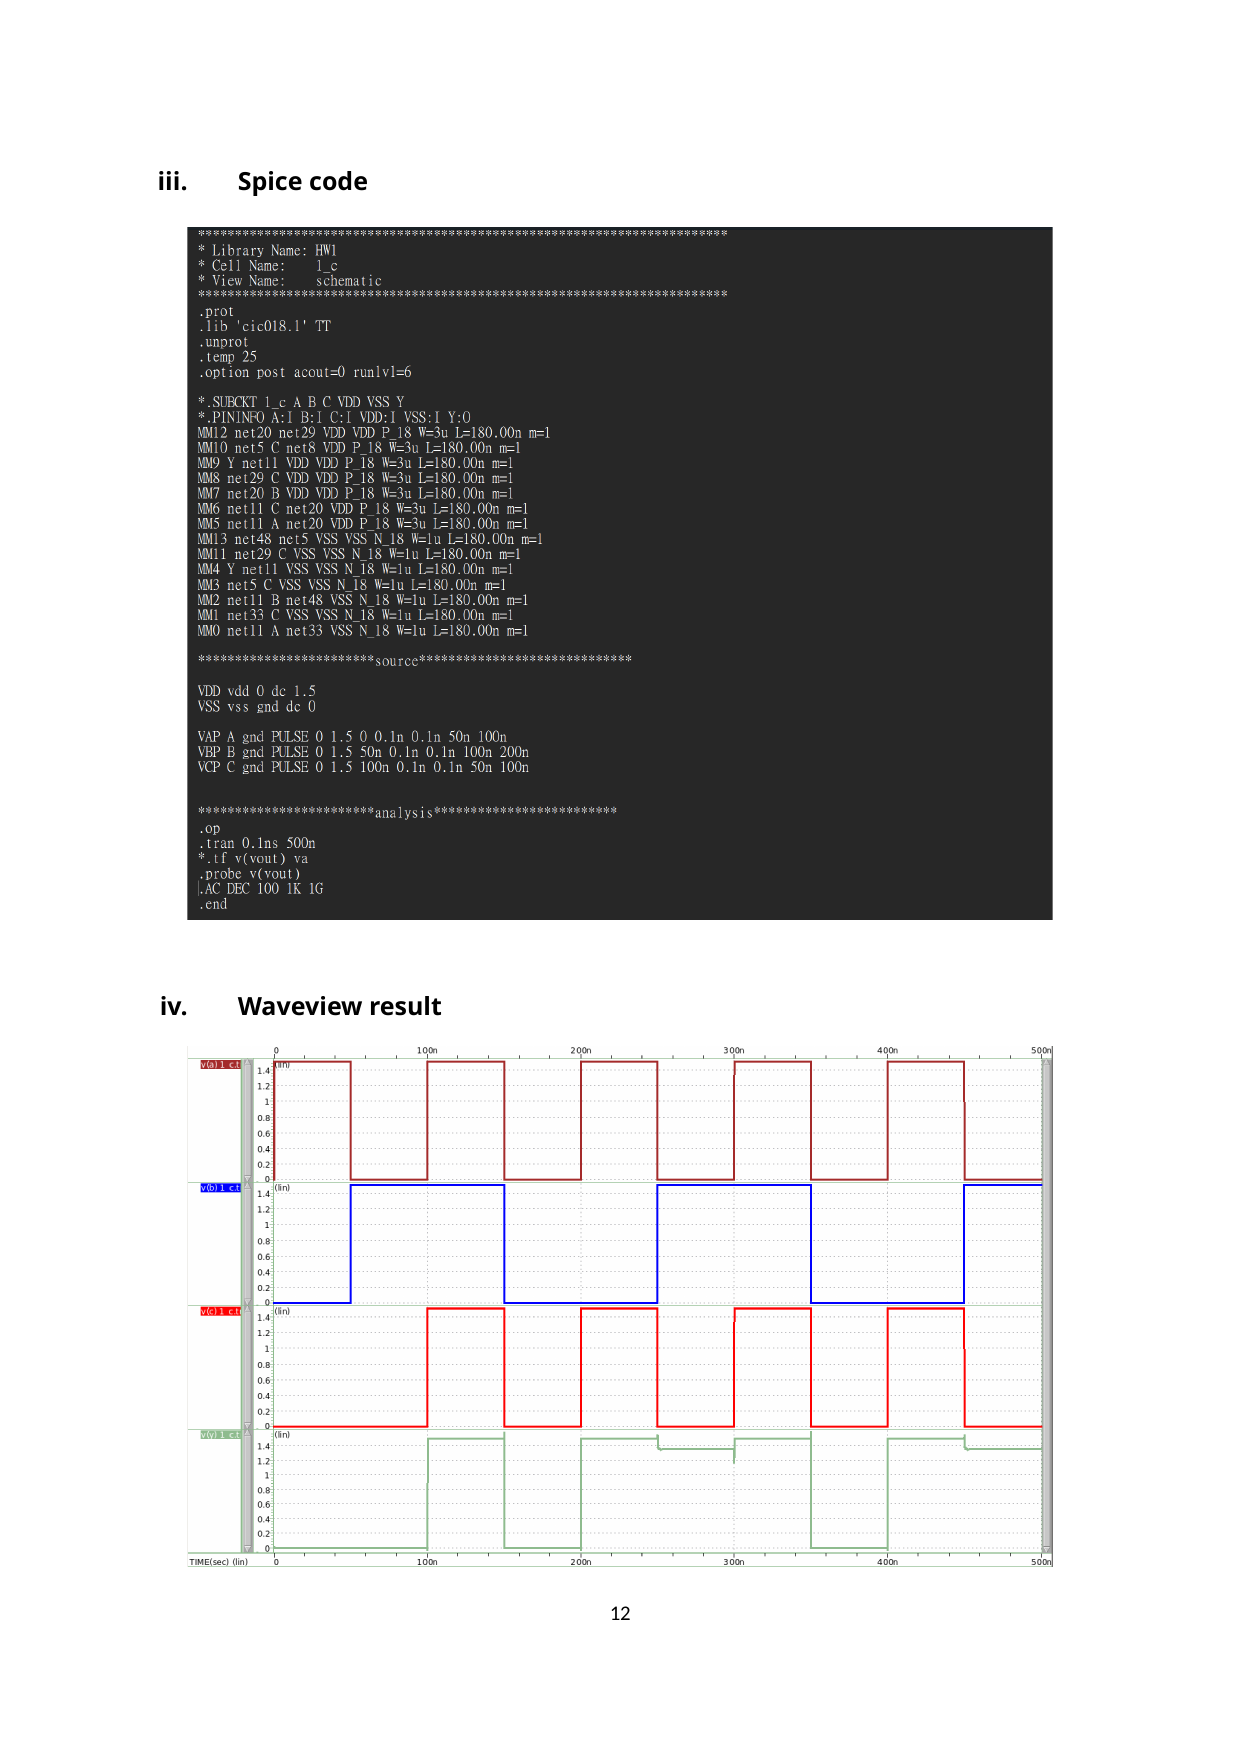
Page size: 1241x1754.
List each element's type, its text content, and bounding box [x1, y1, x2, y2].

subtitle Spice code [187, 162, 1053, 200]
picture [187, 227, 1053, 920]
picture [187, 1046, 1053, 1567]
subtitle Waveview result [187, 987, 1053, 1025]
